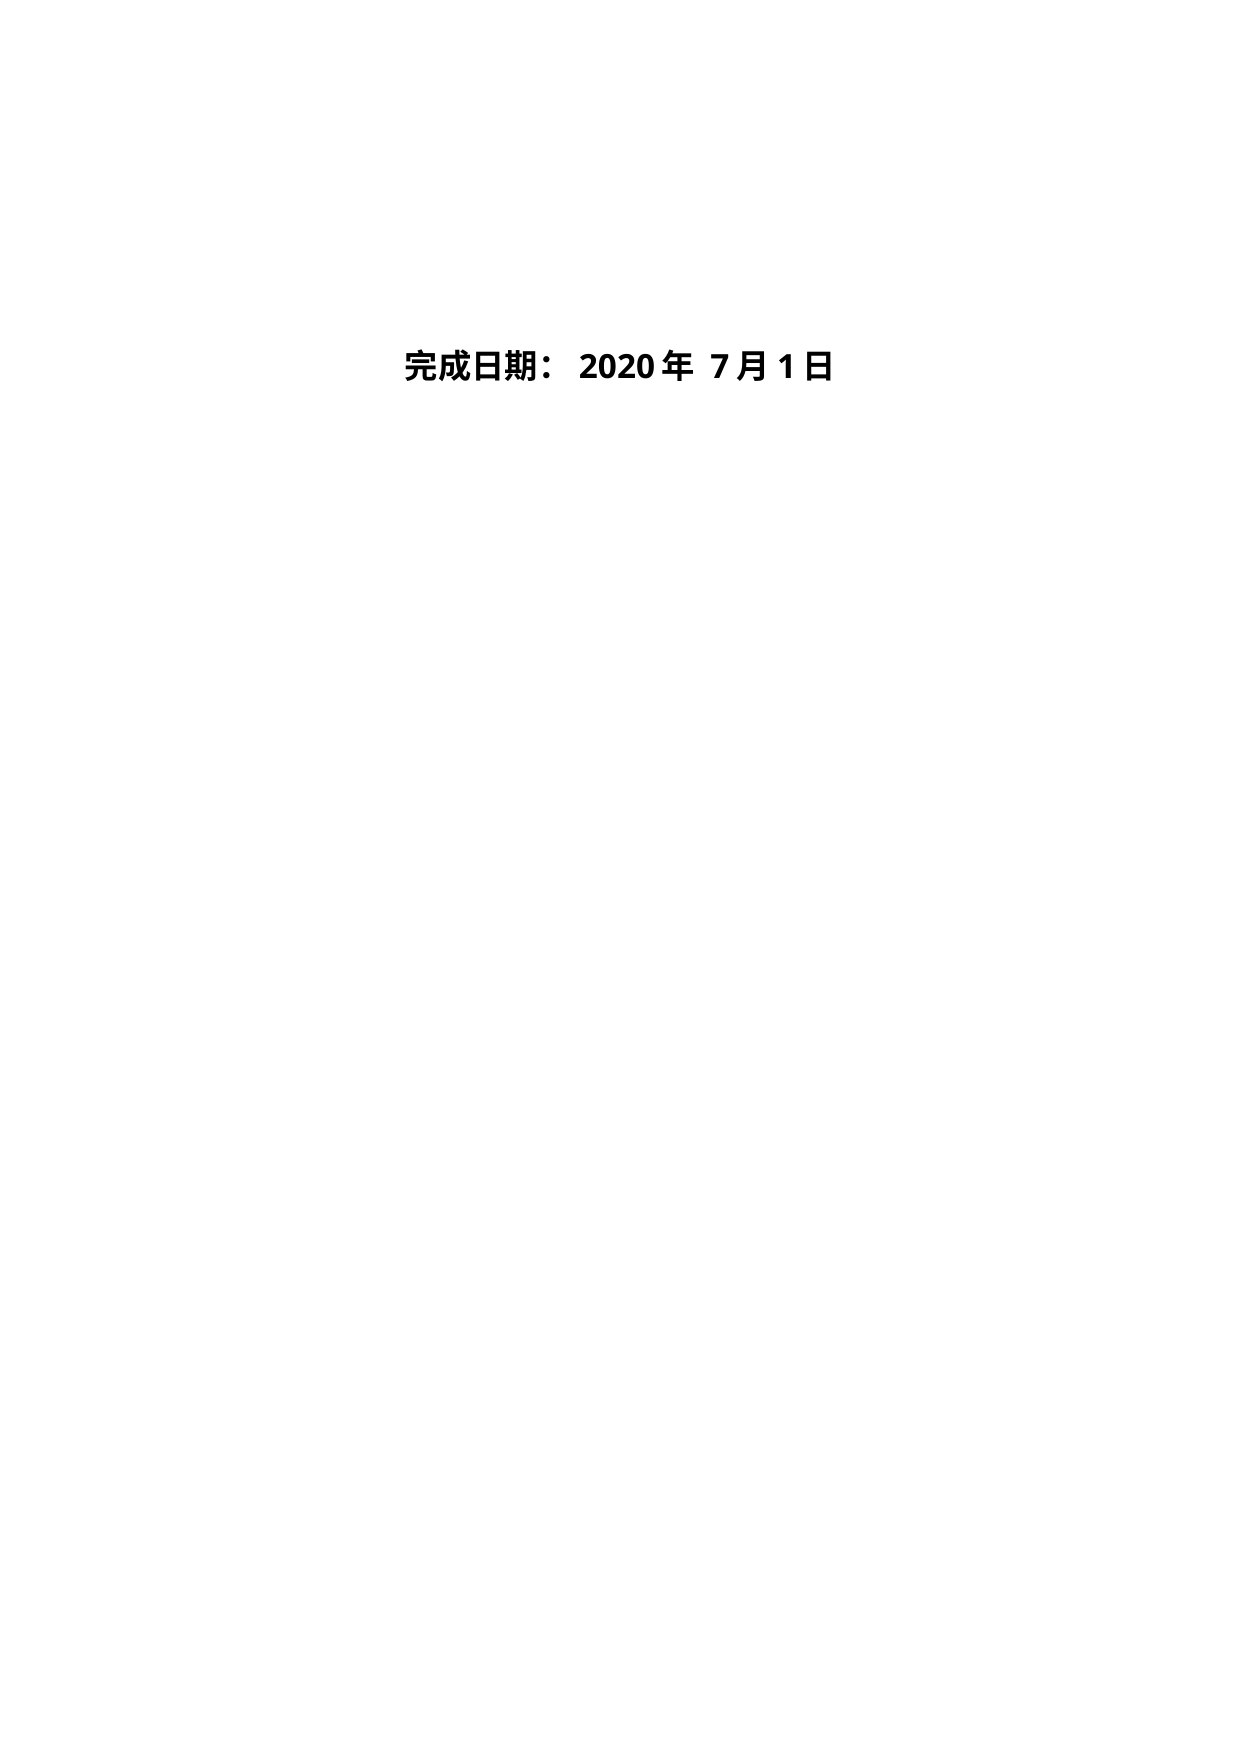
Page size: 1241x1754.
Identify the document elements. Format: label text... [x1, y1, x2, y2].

text 完成日期： 2020年 7月 1日 [187, 332, 1053, 397]
